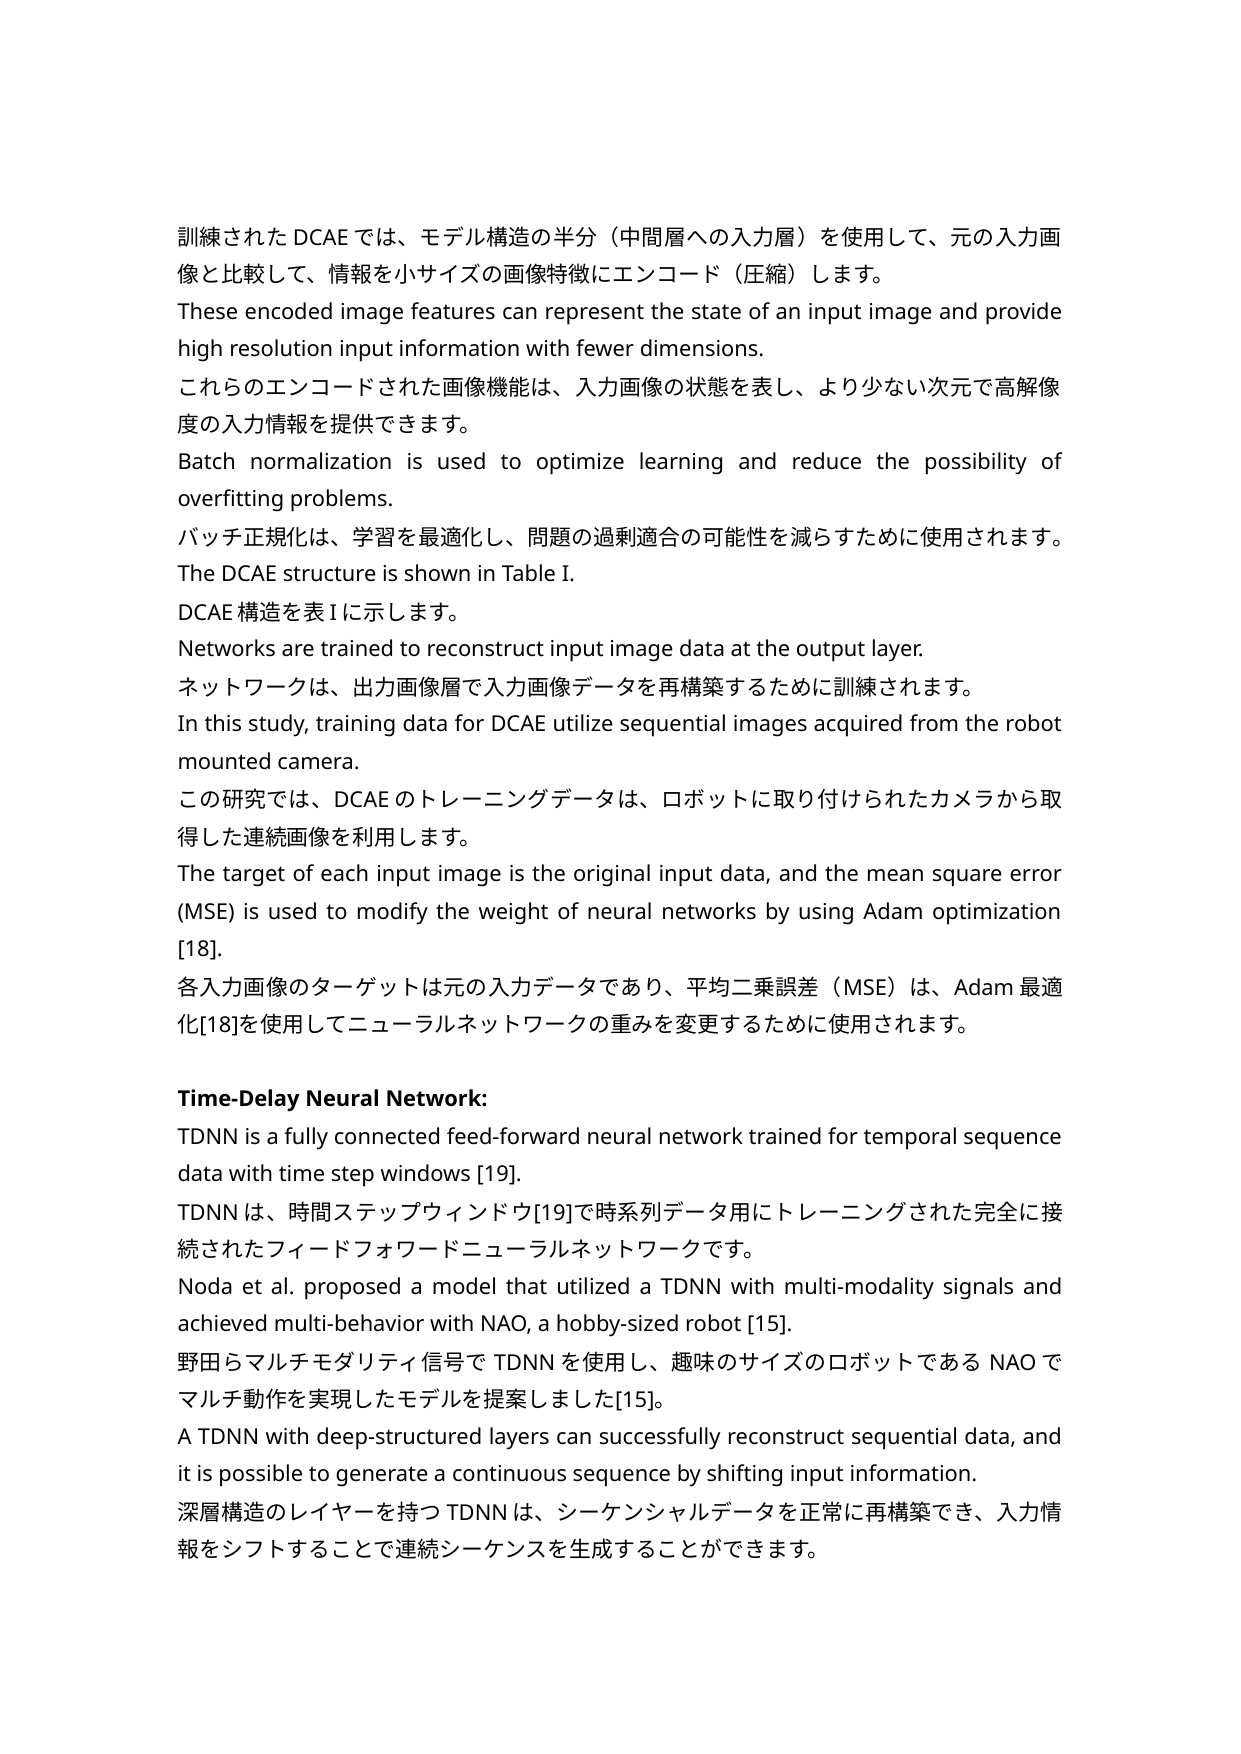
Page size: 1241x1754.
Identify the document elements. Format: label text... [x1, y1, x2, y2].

text Time-Delay Neural Network: [177, 1079, 1063, 1117]
text 各入力画像のターゲットは元の入力データであり、平均二乗誤差（MSE）は、Adam最適化[18]を使用してニューラルネットワークの重みを変更するために使用されます。 [177, 967, 1063, 1042]
text The DCAE structure is shown in Table I. [177, 554, 1063, 592]
text 深層構造のレイヤーを持つTDNNは、シーケンシャルデータを正常に再構築でき、入力情報をシフトすることで連続シーケンスを生成することができます。 [177, 1492, 1063, 1567]
text TDNNは、時間ステップウィンドウ[19]で時系列データ用にトレーニングされた完全に接続されたフィードフォワードニューラルネットワークです。 [177, 1192, 1063, 1267]
text ネットワークは、出力画像層で入力画像データを再構築するために訓練されます。 [177, 667, 1063, 704]
text DCAE構造を表Iに示します。 [177, 592, 1063, 629]
text Noda et al. proposed a model that utilized a TDNN with multi-modality signals and achieved multi-behavior with NAO, a hobby-sized robot [15]. [177, 1267, 1063, 1342]
text これらのエンコードされた画像機能は、入力画像の状態を表し、より少ない次元で高解像度の入力情報を提供できます。 [177, 367, 1063, 442]
text Batch normalization is used to optimize learning and reduce the possibility of overfitting problems. [177, 442, 1063, 517]
text These encoded image features can represent the state of an input image and provide high resolution input information with fewer dimensions. [177, 292, 1063, 367]
text TDNN is a fully connected feed-forward neural network trained for temporal sequence data with time step windows [19]. [177, 1117, 1063, 1192]
text The target of each input image is the original input data, and the mean square error (MSE) is used to modify the weight of neural networks by using Adam optimization [18]. [177, 854, 1063, 967]
text この研究では、DCAEのトレーニングデータは、ロボットに取り付けられたカメラから取得した連続画像を利用します。 [177, 779, 1063, 854]
text A TDNN with deep-structured layers can successfully reconstruct sequential data, and it is possible to generate a continuous sequence by shifting input information. [177, 1417, 1063, 1492]
text バッチ正規化は、学習を最適化し、問題の過剰適合の可能性を減らすために使用されます。 [177, 517, 1063, 554]
text Networks are trained to reconstruct input image data at the output layer. [177, 629, 1063, 667]
text In this study, training data for DCAE utilize sequential images acquired from the robot mounted camera. [177, 704, 1063, 779]
text 訓練されたDCAEでは、モデル構造の半分（中間層への入力層）を使用して、元の入力画像と比較して、情報を小サイズの画像特徴にエンコード（圧縮）します。 [177, 217, 1063, 292]
text 野田らマルチモダリティ信号でTDNNを使用し、趣味のサイズのロボットであるNAOでマルチ動作を実現したモデルを提案しました[15]。 [177, 1342, 1063, 1417]
